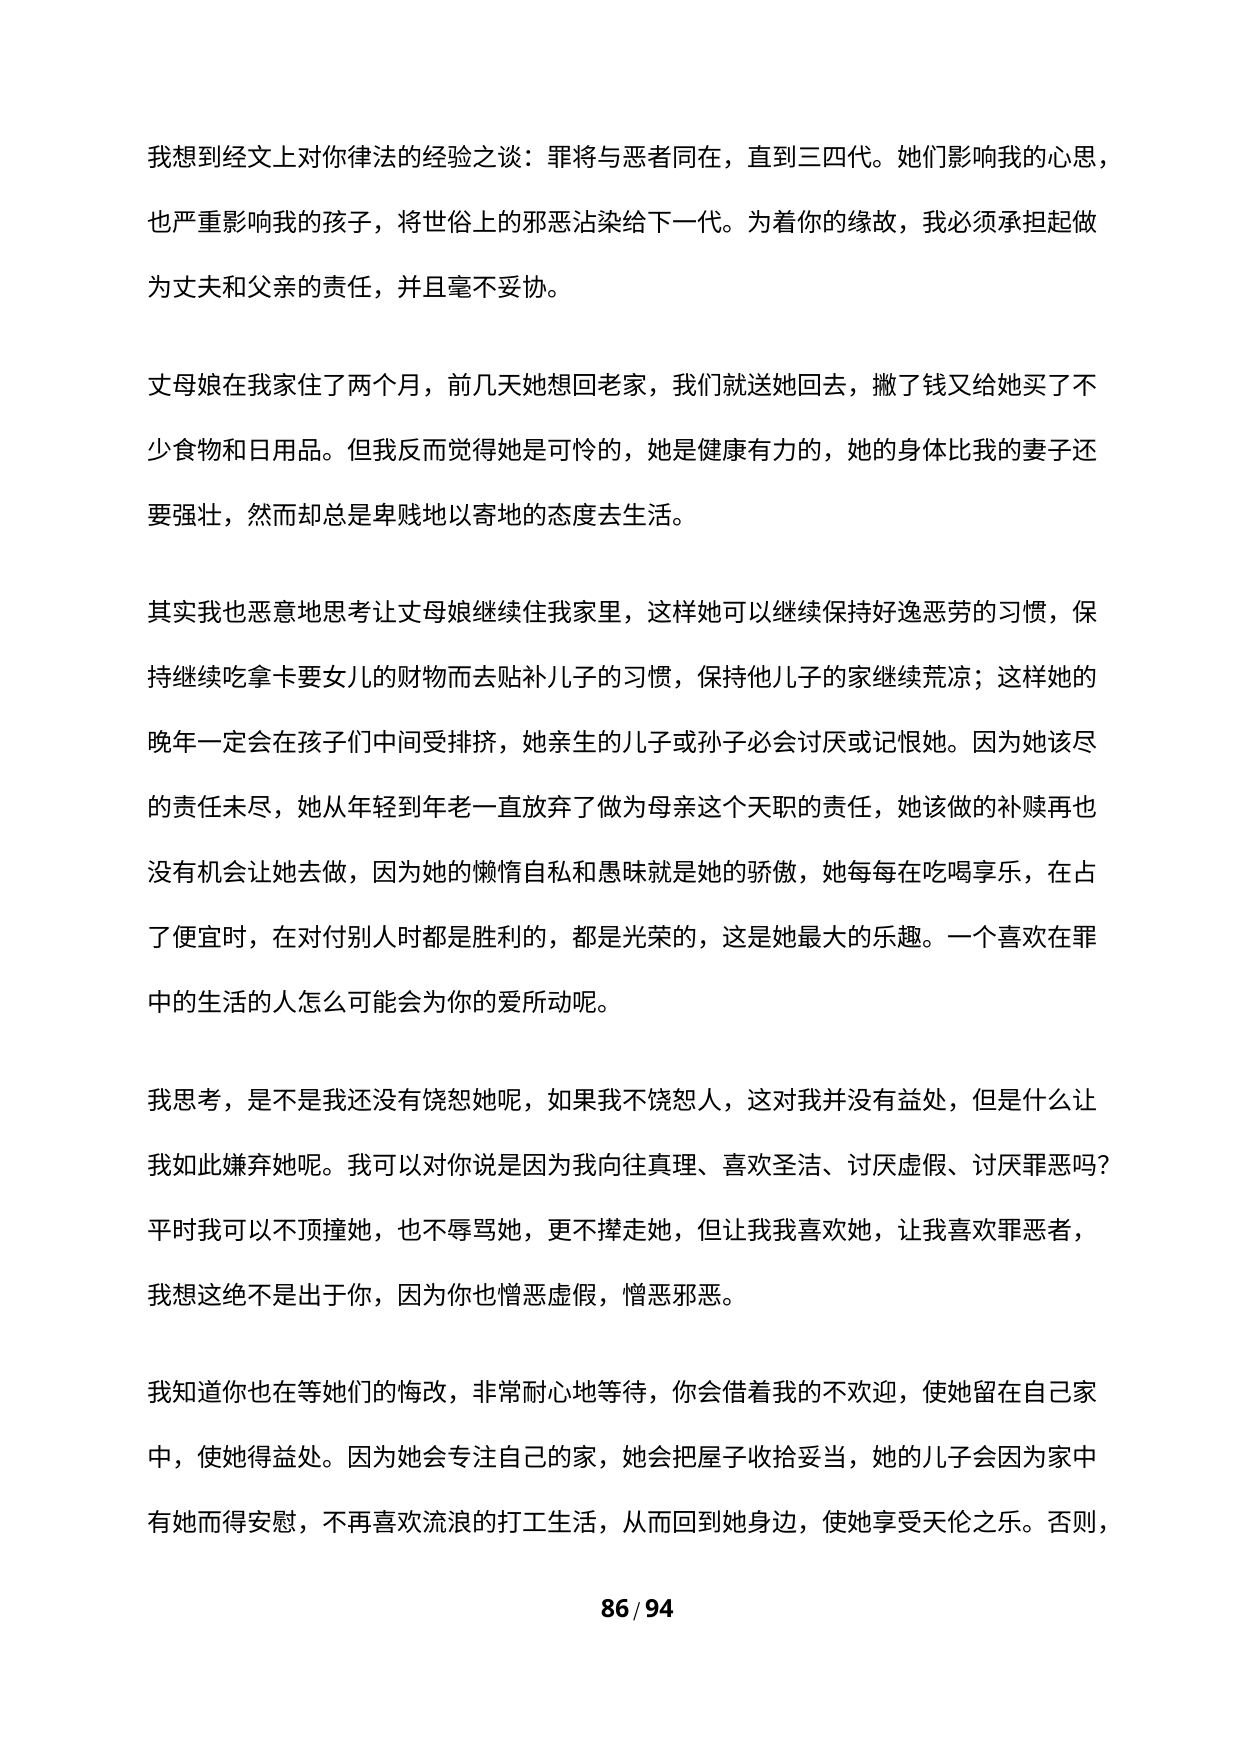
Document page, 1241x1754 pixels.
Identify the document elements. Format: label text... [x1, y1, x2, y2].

text 丈母娘在我家住了两个月，前几天她想回老家，我们就送她回去，撇了钱又给她买了不少食物和日用品。但我反而觉得她是可怜的，她是健康有力的，她的身体比我的妻子还要强壮，然而却总是卑贱地以寄地的态度去生活。 [148, 351, 1122, 546]
text 我想到经文上对你律法的经验之谈：罪将与恶者同在，直到三四代。她们影响我的心思，也严重影响我的孩子，将世俗上的邪恶沾染给下一代。为着你的缘故，我必须承担起做为丈夫和父亲的责任，并且毫不妥协。 [148, 123, 1122, 318]
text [148, 1358, 1122, 1553]
text 我思考，是不是我还没有饶恕她呢，如果我不饶恕人，这对我并没有益处，但是什么让我如此嫌弃她呢。我可以对你说是因为我向往真理、喜欢圣洁、讨厌虚假、讨厌罪恶吗？平时我可以不顶撞她，也不辱骂她，更不撵走她，但让我我喜欢她，让我喜欢罪恶者，我想这绝不是出于你，因为你也憎恶虚假，憎恶邪恶。 [148, 1066, 1122, 1326]
text 其实我也恶意地思考让丈母娘继续住我家里，这样她可以继续保持好逸恶劳的习惯，保持继续吃拿卡要女儿的财物而去贴补儿子的习惯，保持他儿子的家继续荒凉；这样她的晚年一定会在孩子们中间受排挤，她亲生的儿子或孙子必会讨厌或记恨她。因为她该尽的责任未尽，她从年轻到年老一直放弃了做为母亲这个天职的责任，她该做的补赎再也没有机会让她去做，因为她的懒惰自私和愚昧就是她的骄傲，她每每在吃喝享乐，在占了便宜时，在对付别人时都是胜利的，都是光荣的，这是她最大的乐趣。一个喜欢在罪中的生活的人怎么可能会为你的爱所动呢。 [148, 578, 1122, 1033]
